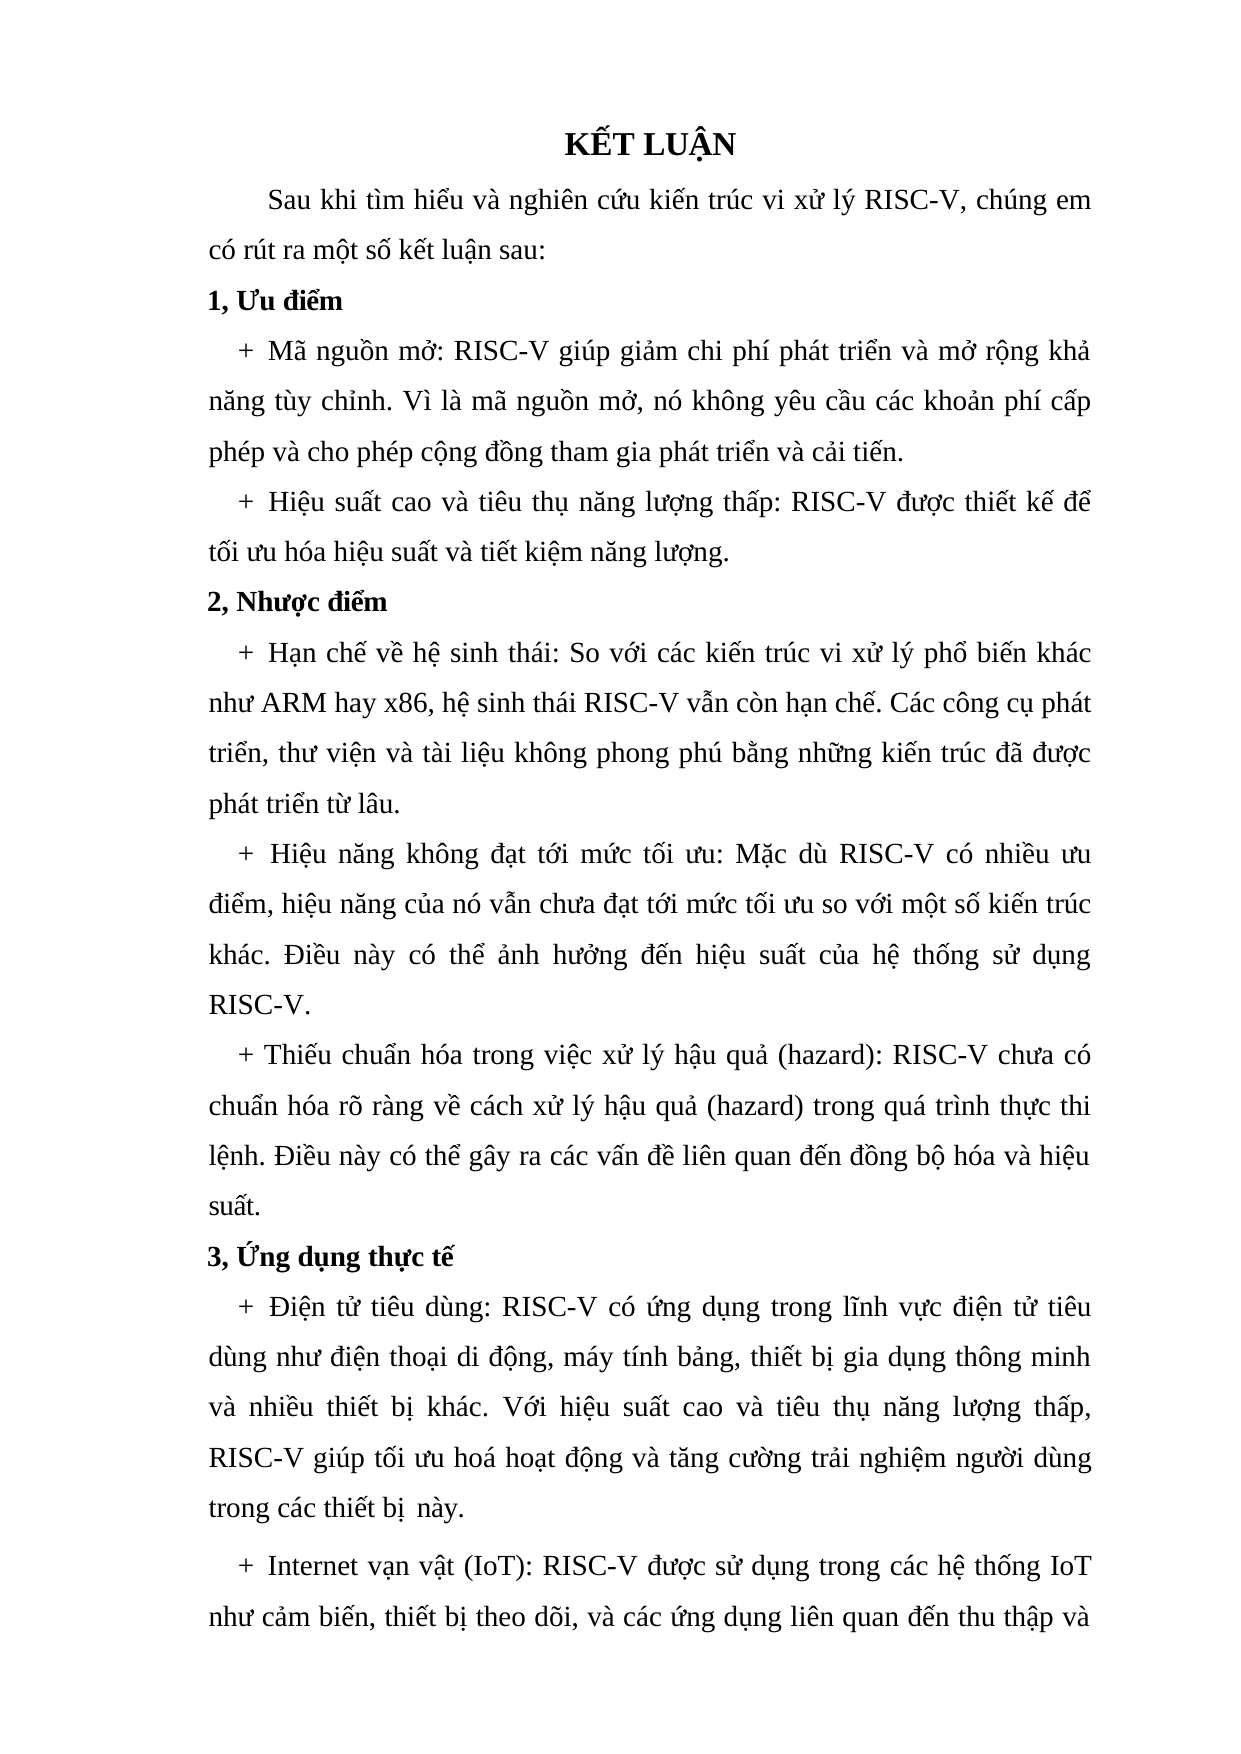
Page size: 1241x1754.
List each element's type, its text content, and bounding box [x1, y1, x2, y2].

text + Điện tử tiêu dùng: RISC-V có ứng dụng trong lĩnh vực điện tử tiêu dùng như điện thoại di động, máy tính bảng, thiết bị gia dụng thông minh và nhiều thiết bị khác. Với hiệu suất cao và tiêu thụ năng lượng thấp, RISC-V giúp tối ưu hoá hoạt động và tăng cường trải nghiệm người dùng trong các thiết bị này. [208, 1289, 1092, 1524]
subtitle 1, Ưu điểm [207, 283, 1092, 316]
text 3, Ứng dụng thực tế [207, 1239, 1092, 1272]
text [208, 1548, 1092, 1632]
subtitle 2, Nhược điểm [207, 584, 1092, 618]
text + Hiệu năng không đạt tới mức tối ưu: Mặc dù RISC-V có nhiều ưu điểm, hiệu năng của nó vẫn chưa đạt tới mức tối ưu so với một số kiến trúc khác. Điều này có thể ảnh hưởng đến hiệu suất của hệ thống sử dụng RISC-V. [208, 836, 1092, 1021]
subtitle KẾT LUẬN [208, 124, 1092, 163]
text + Mã nguồn mở: RISC-V giúp giảm chi phí phát triển và mở rộng khả năng tùy chỉnh. Vì là mã nguồn mở, nó không yêu cầu các khoản phí cấp phép và cho phép cộng đồng tham gia phát triển và cải tiến. [208, 333, 1092, 467]
text Sau khi tìm hiểu và nghiên cứu kiến trúc vi xử lý RISC-V, chúng em có rút ra một số kết luận sau: [208, 182, 1092, 266]
text + Hiệu suất cao và tiêu thụ năng lượng thấp: RISC-V được thiết kế để tối ưu hóa hiệu suất và tiết kiệm năng lượng. [208, 484, 1092, 568]
text + Thiếu chuẩn hóa trong việc xử lý hậu quả (hazard): RISC-V chưa có chuẩn hóa rõ ràng về cách xử lý hậu quả (hazard) trong quá trình thực thi lệnh. Điều này có thể gây ra các vấn đề liên quan đến đồng bộ hóa và hiệu suất. [208, 1037, 1092, 1222]
text + Hạn chế về hệ sinh thái: So với các kiến trúc vi xử lý phổ biến khác như ARM hay x86, hệ sinh thái RISC-V vẫn còn hạn chế. Các công cụ phát triển, thư viện và tài liệu không phong phú bằng những kiến trúc đã được phát triển từ lâu. [208, 635, 1092, 819]
